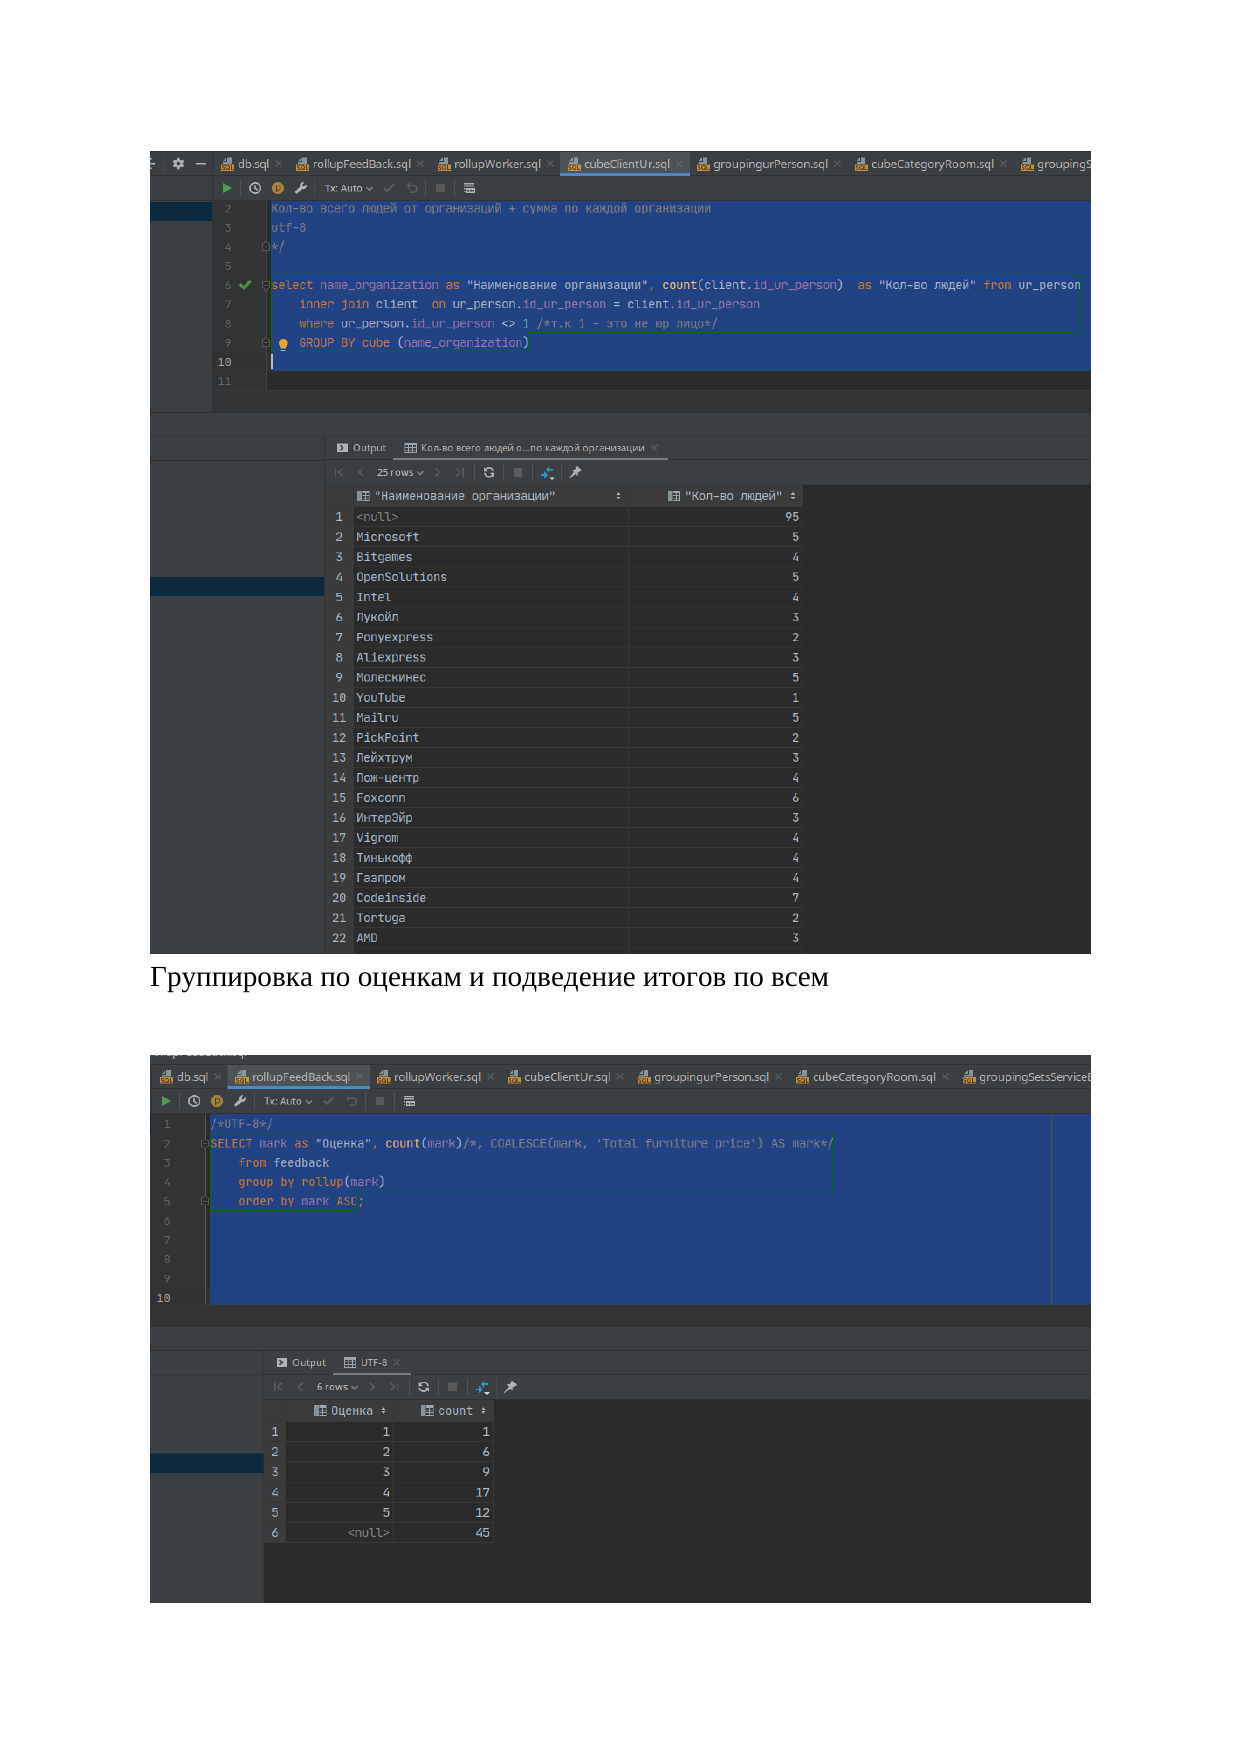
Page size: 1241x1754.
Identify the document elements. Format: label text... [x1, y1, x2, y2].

picture [150, 151, 1091, 954]
text Группировка по оценкам и подведение итогов по всем [150, 954, 1090, 992]
picture [150, 1055, 1091, 1603]
